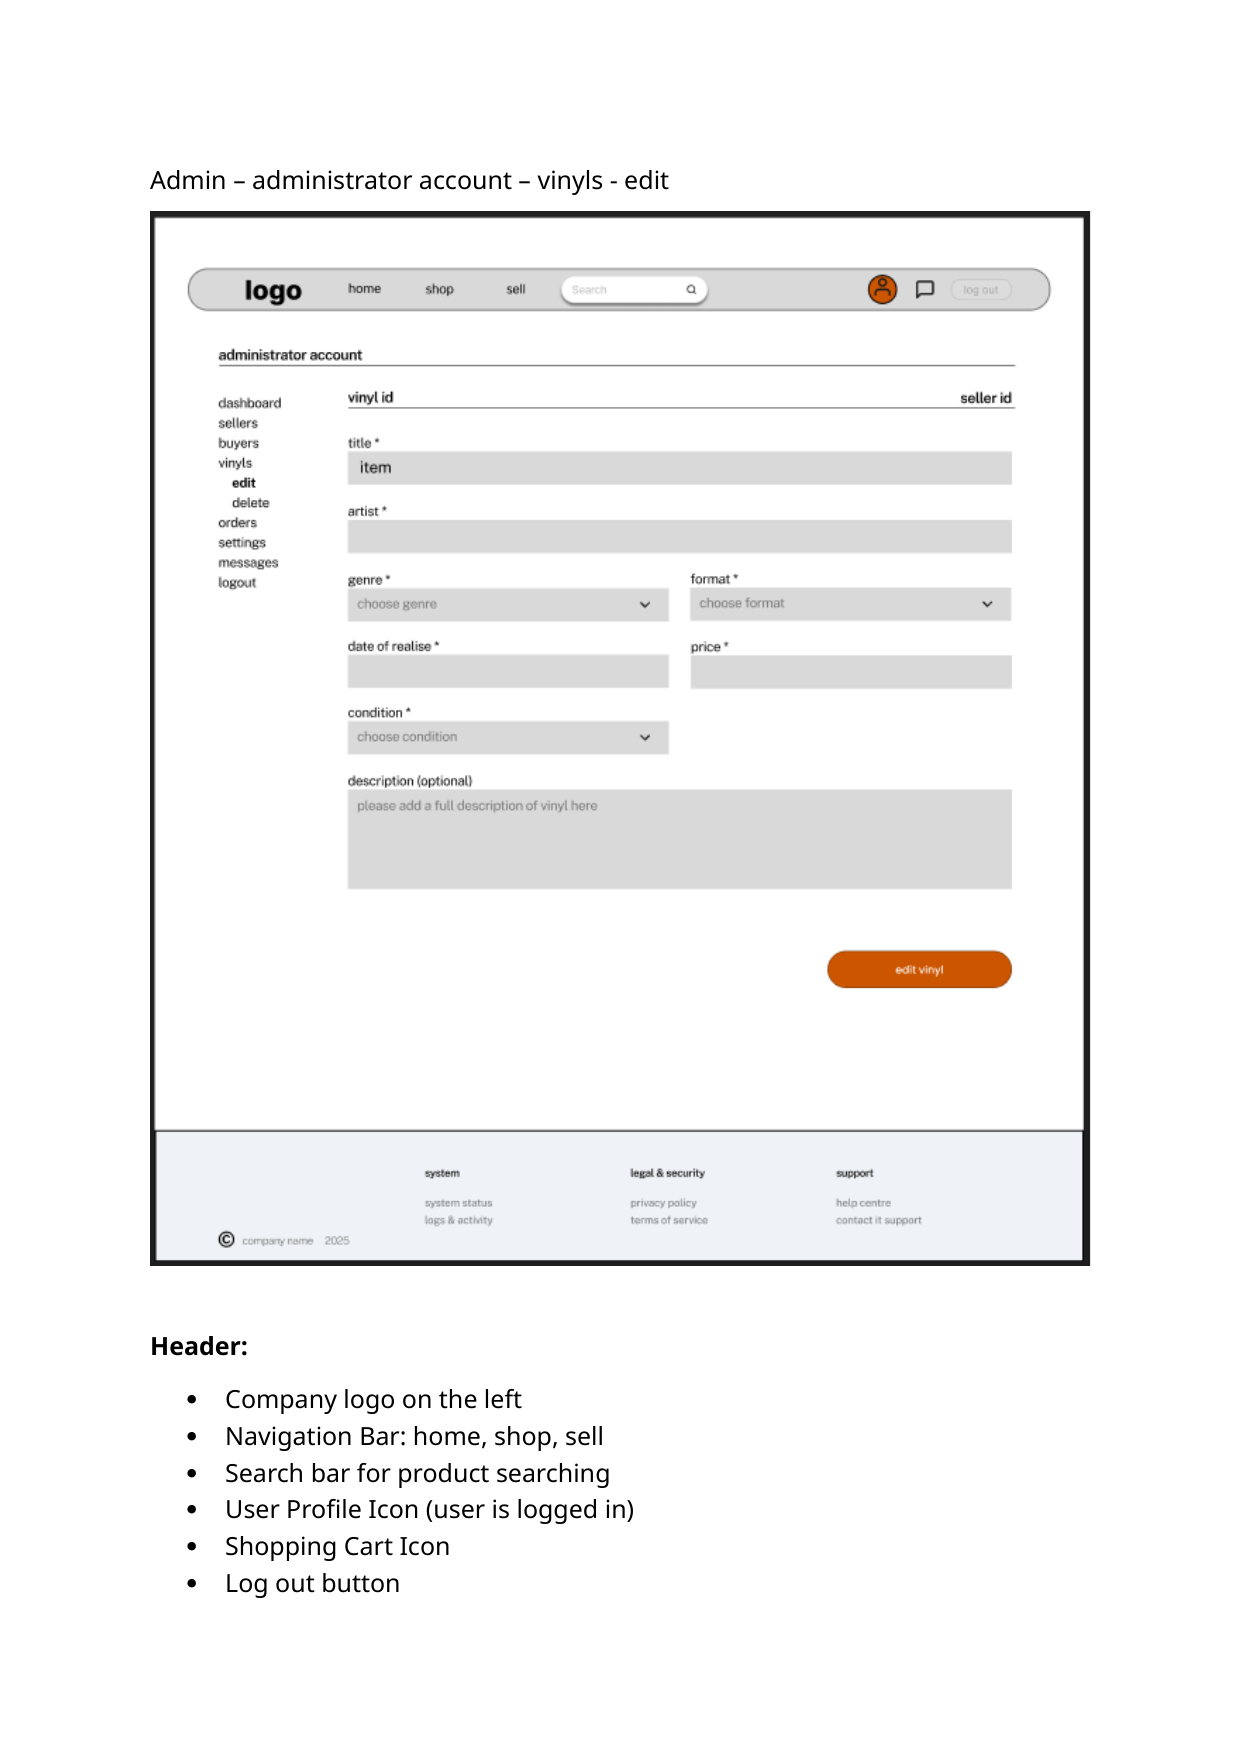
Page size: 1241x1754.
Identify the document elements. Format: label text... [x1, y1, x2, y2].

text Header: [150, 1328, 1090, 1362]
list Navigation Bar: home, shop, sell [187, 1418, 1090, 1452]
list Shopping Cart Icon [187, 1529, 1090, 1563]
text Admin – administrator account – vinyls - edit [150, 162, 1090, 197]
list Search bar for product searching [187, 1455, 1090, 1489]
list Log out button [187, 1566, 1090, 1599]
picture [150, 211, 1091, 1266]
list User Profile Icon (user is logged in) [187, 1492, 1090, 1526]
list Company logo on the left [187, 1382, 1090, 1416]
